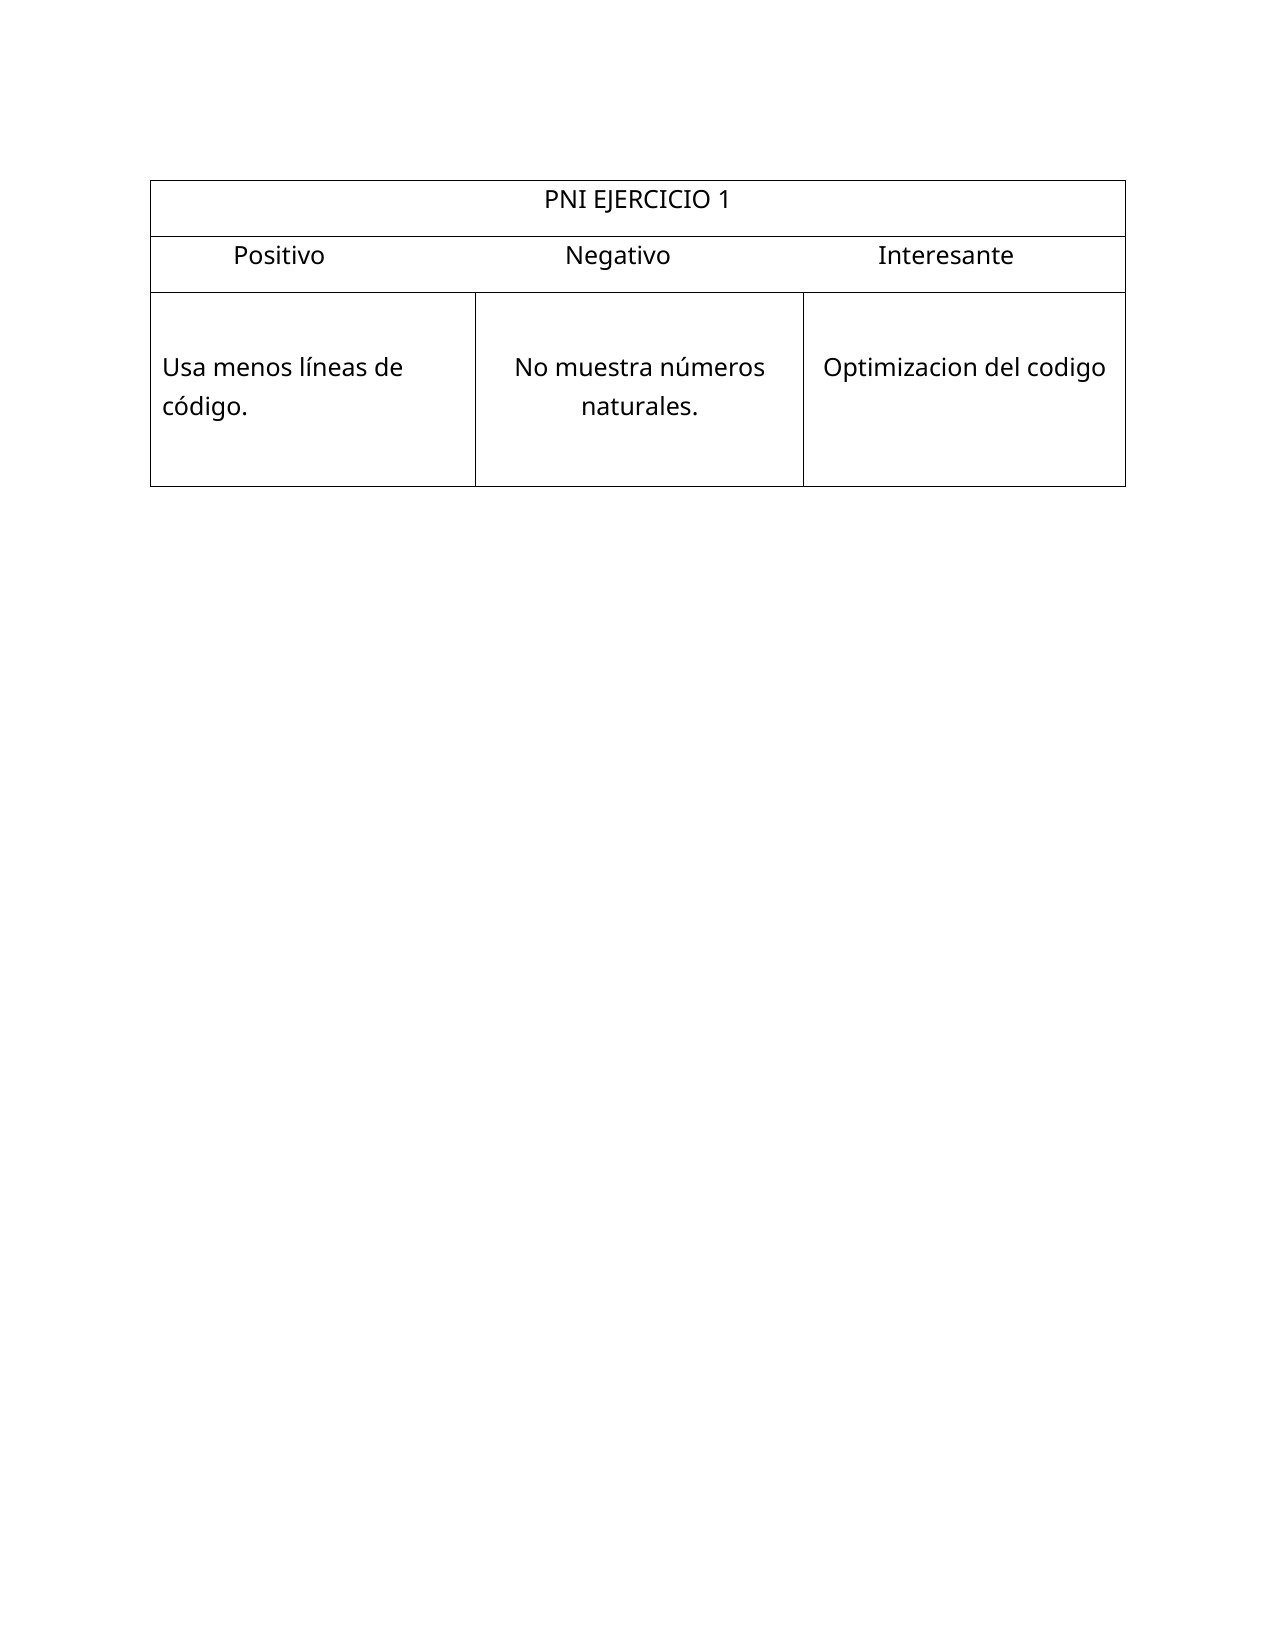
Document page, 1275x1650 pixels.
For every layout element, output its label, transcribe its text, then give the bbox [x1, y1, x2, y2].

table_cell No muestra números naturales. [476, 293, 803, 486]
table_header PNI EJERCICIO 1 [151, 181, 1125, 236]
table_cell Usa menos líneas de código. [151, 293, 475, 486]
table_cell Positivo Negativo Interesante [151, 237, 1125, 292]
table_cell Optimizacion del codigo [804, 293, 1125, 486]
